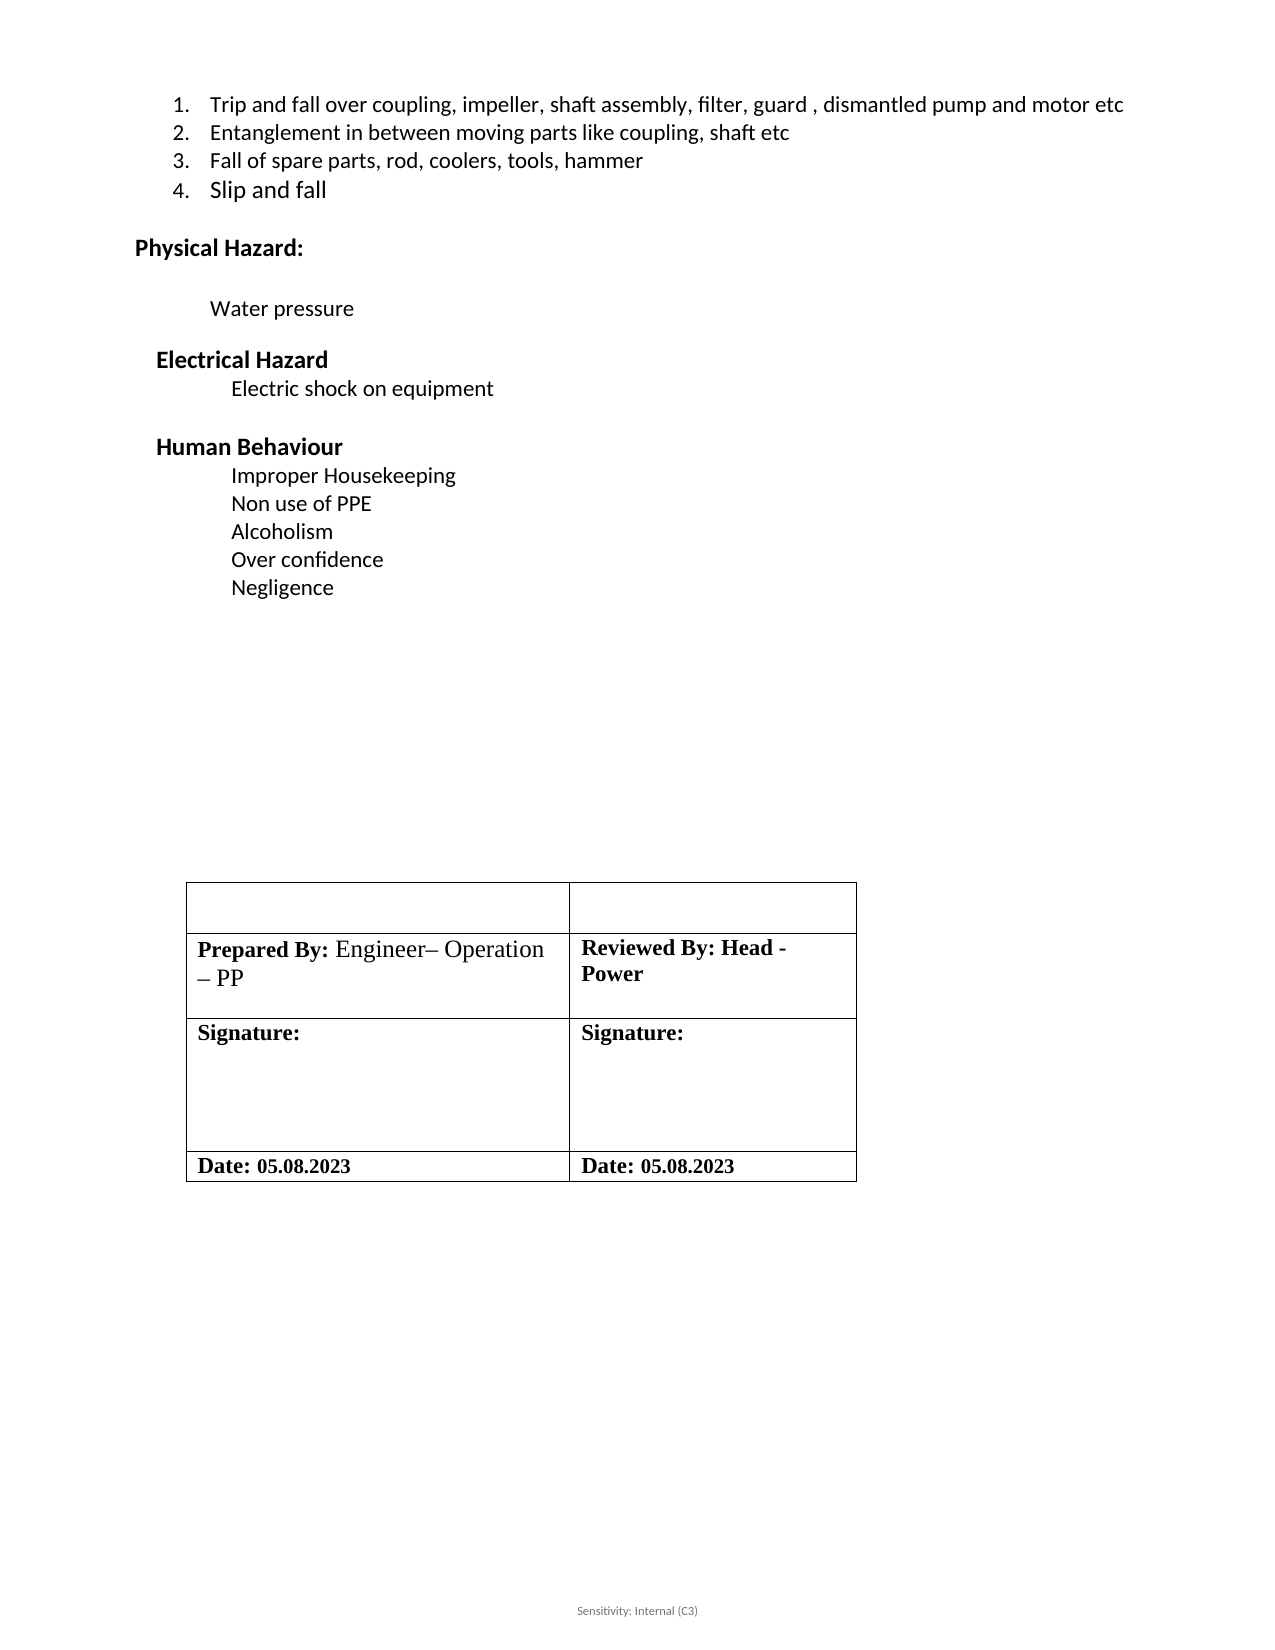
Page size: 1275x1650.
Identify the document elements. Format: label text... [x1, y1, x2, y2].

list Trip and fall over coupling, impeller, shaft assembly, filter, guard , dismantled pump and motor etc [172, 90, 1143, 118]
list Slip and fall [172, 174, 1143, 204]
table_cell Date: 05.08.2023 [570, 1152, 856, 1181]
table_cell Date: 05.08.2023 [187, 1152, 569, 1181]
table_header Electrical Hazard [145, 322, 982, 374]
table_cell Signature: [570, 1019, 856, 1151]
table_cell [570, 883, 856, 933]
table_cell [187, 883, 569, 933]
table_cell Reviewed By: Head - Power [570, 934, 856, 1018]
text Physical Hazard: [135, 233, 1143, 263]
table_cell Signature: [187, 1019, 569, 1151]
table_cell Electric shock on equipment Human Behaviour Improper Housekeeping Non use of PPE Alcoholism Over confidence Negligence [145, 375, 982, 882]
table_cell Prepared By: Engineer– Operation – PP [187, 934, 569, 1018]
list Fall of spare parts, rod, coolers, tools, hammer [172, 146, 1143, 174]
list Water pressure [210, 294, 1143, 322]
list Entanglement in between moving parts like coupling, shaft etc [172, 118, 1143, 146]
